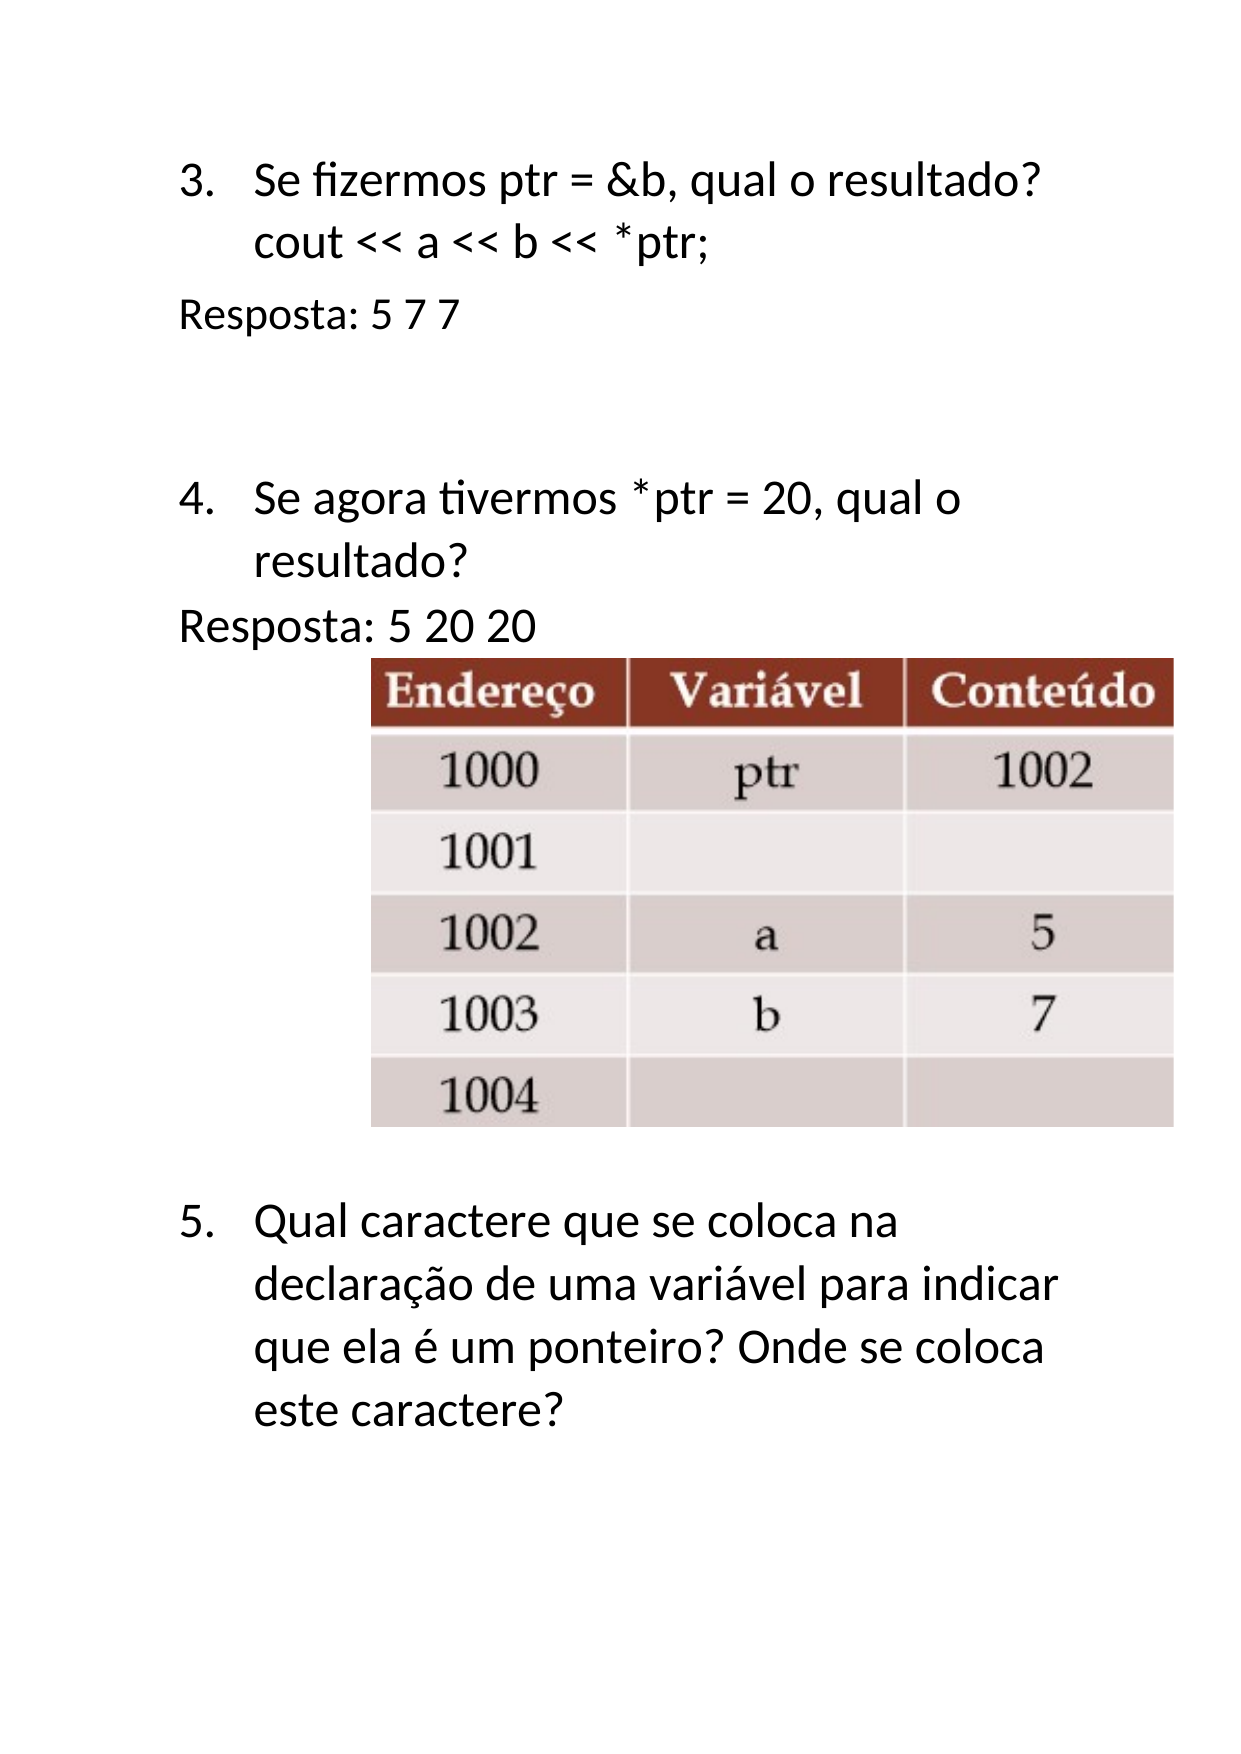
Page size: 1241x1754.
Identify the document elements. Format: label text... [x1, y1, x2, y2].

text Resposta: 5 20 20 [178, 594, 1062, 655]
list Se fizermos ptr = &b, qual o resultado? cout << a << b << *ptr; [178, 148, 1062, 271]
picture [371, 658, 1174, 1127]
text Resposta: 5 7 7 [178, 285, 1062, 341]
list Se agora tivermos *ptr = 20, qual o resultado? [178, 466, 1062, 589]
list Qual caractere que se coloca na declaração de uma variável para indicar que ela é um ponteiro? Onde se coloca este caractere? [178, 1189, 1062, 1439]
